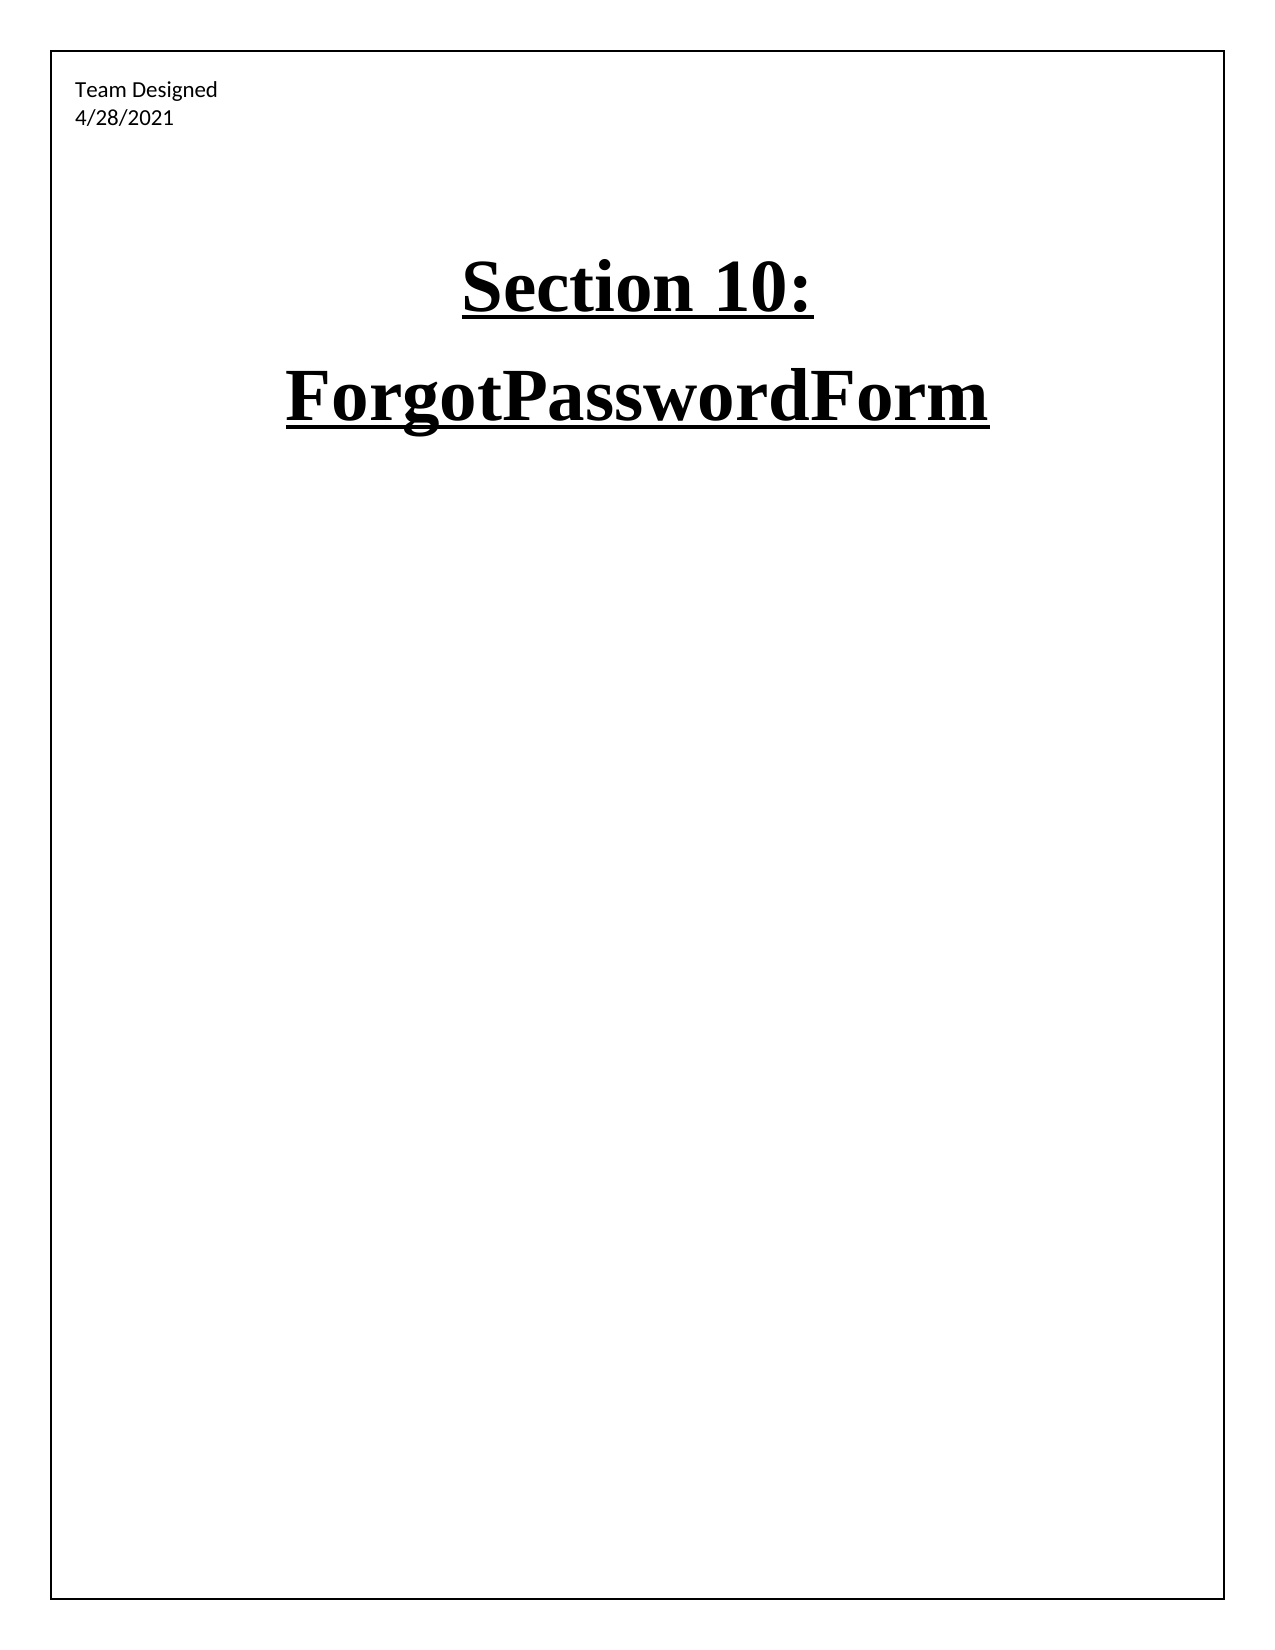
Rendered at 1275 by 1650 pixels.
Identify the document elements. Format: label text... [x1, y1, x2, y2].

text ForgotPasswordForm [75, 351, 1200, 437]
text Section 10: [75, 241, 1200, 327]
